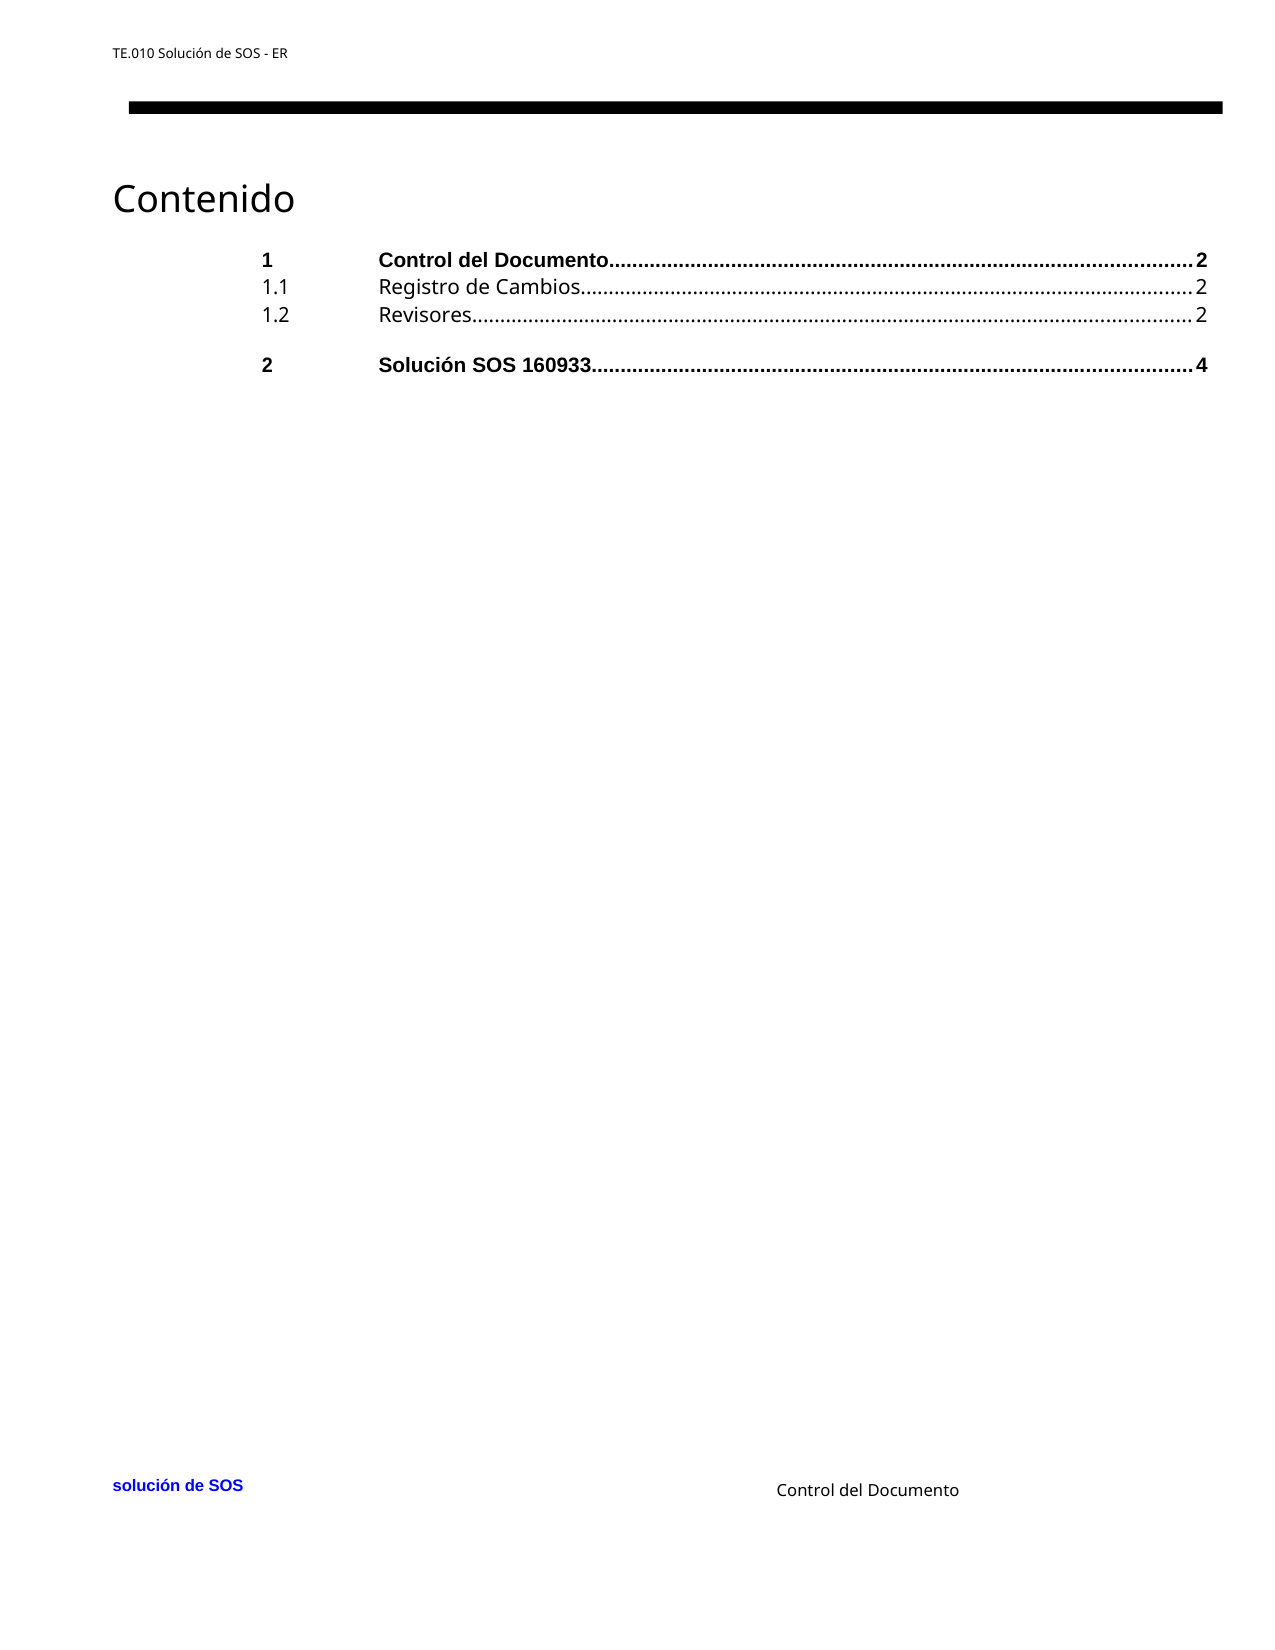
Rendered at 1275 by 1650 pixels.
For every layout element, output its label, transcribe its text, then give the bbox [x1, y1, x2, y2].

text Contenido [112, 173, 1208, 224]
